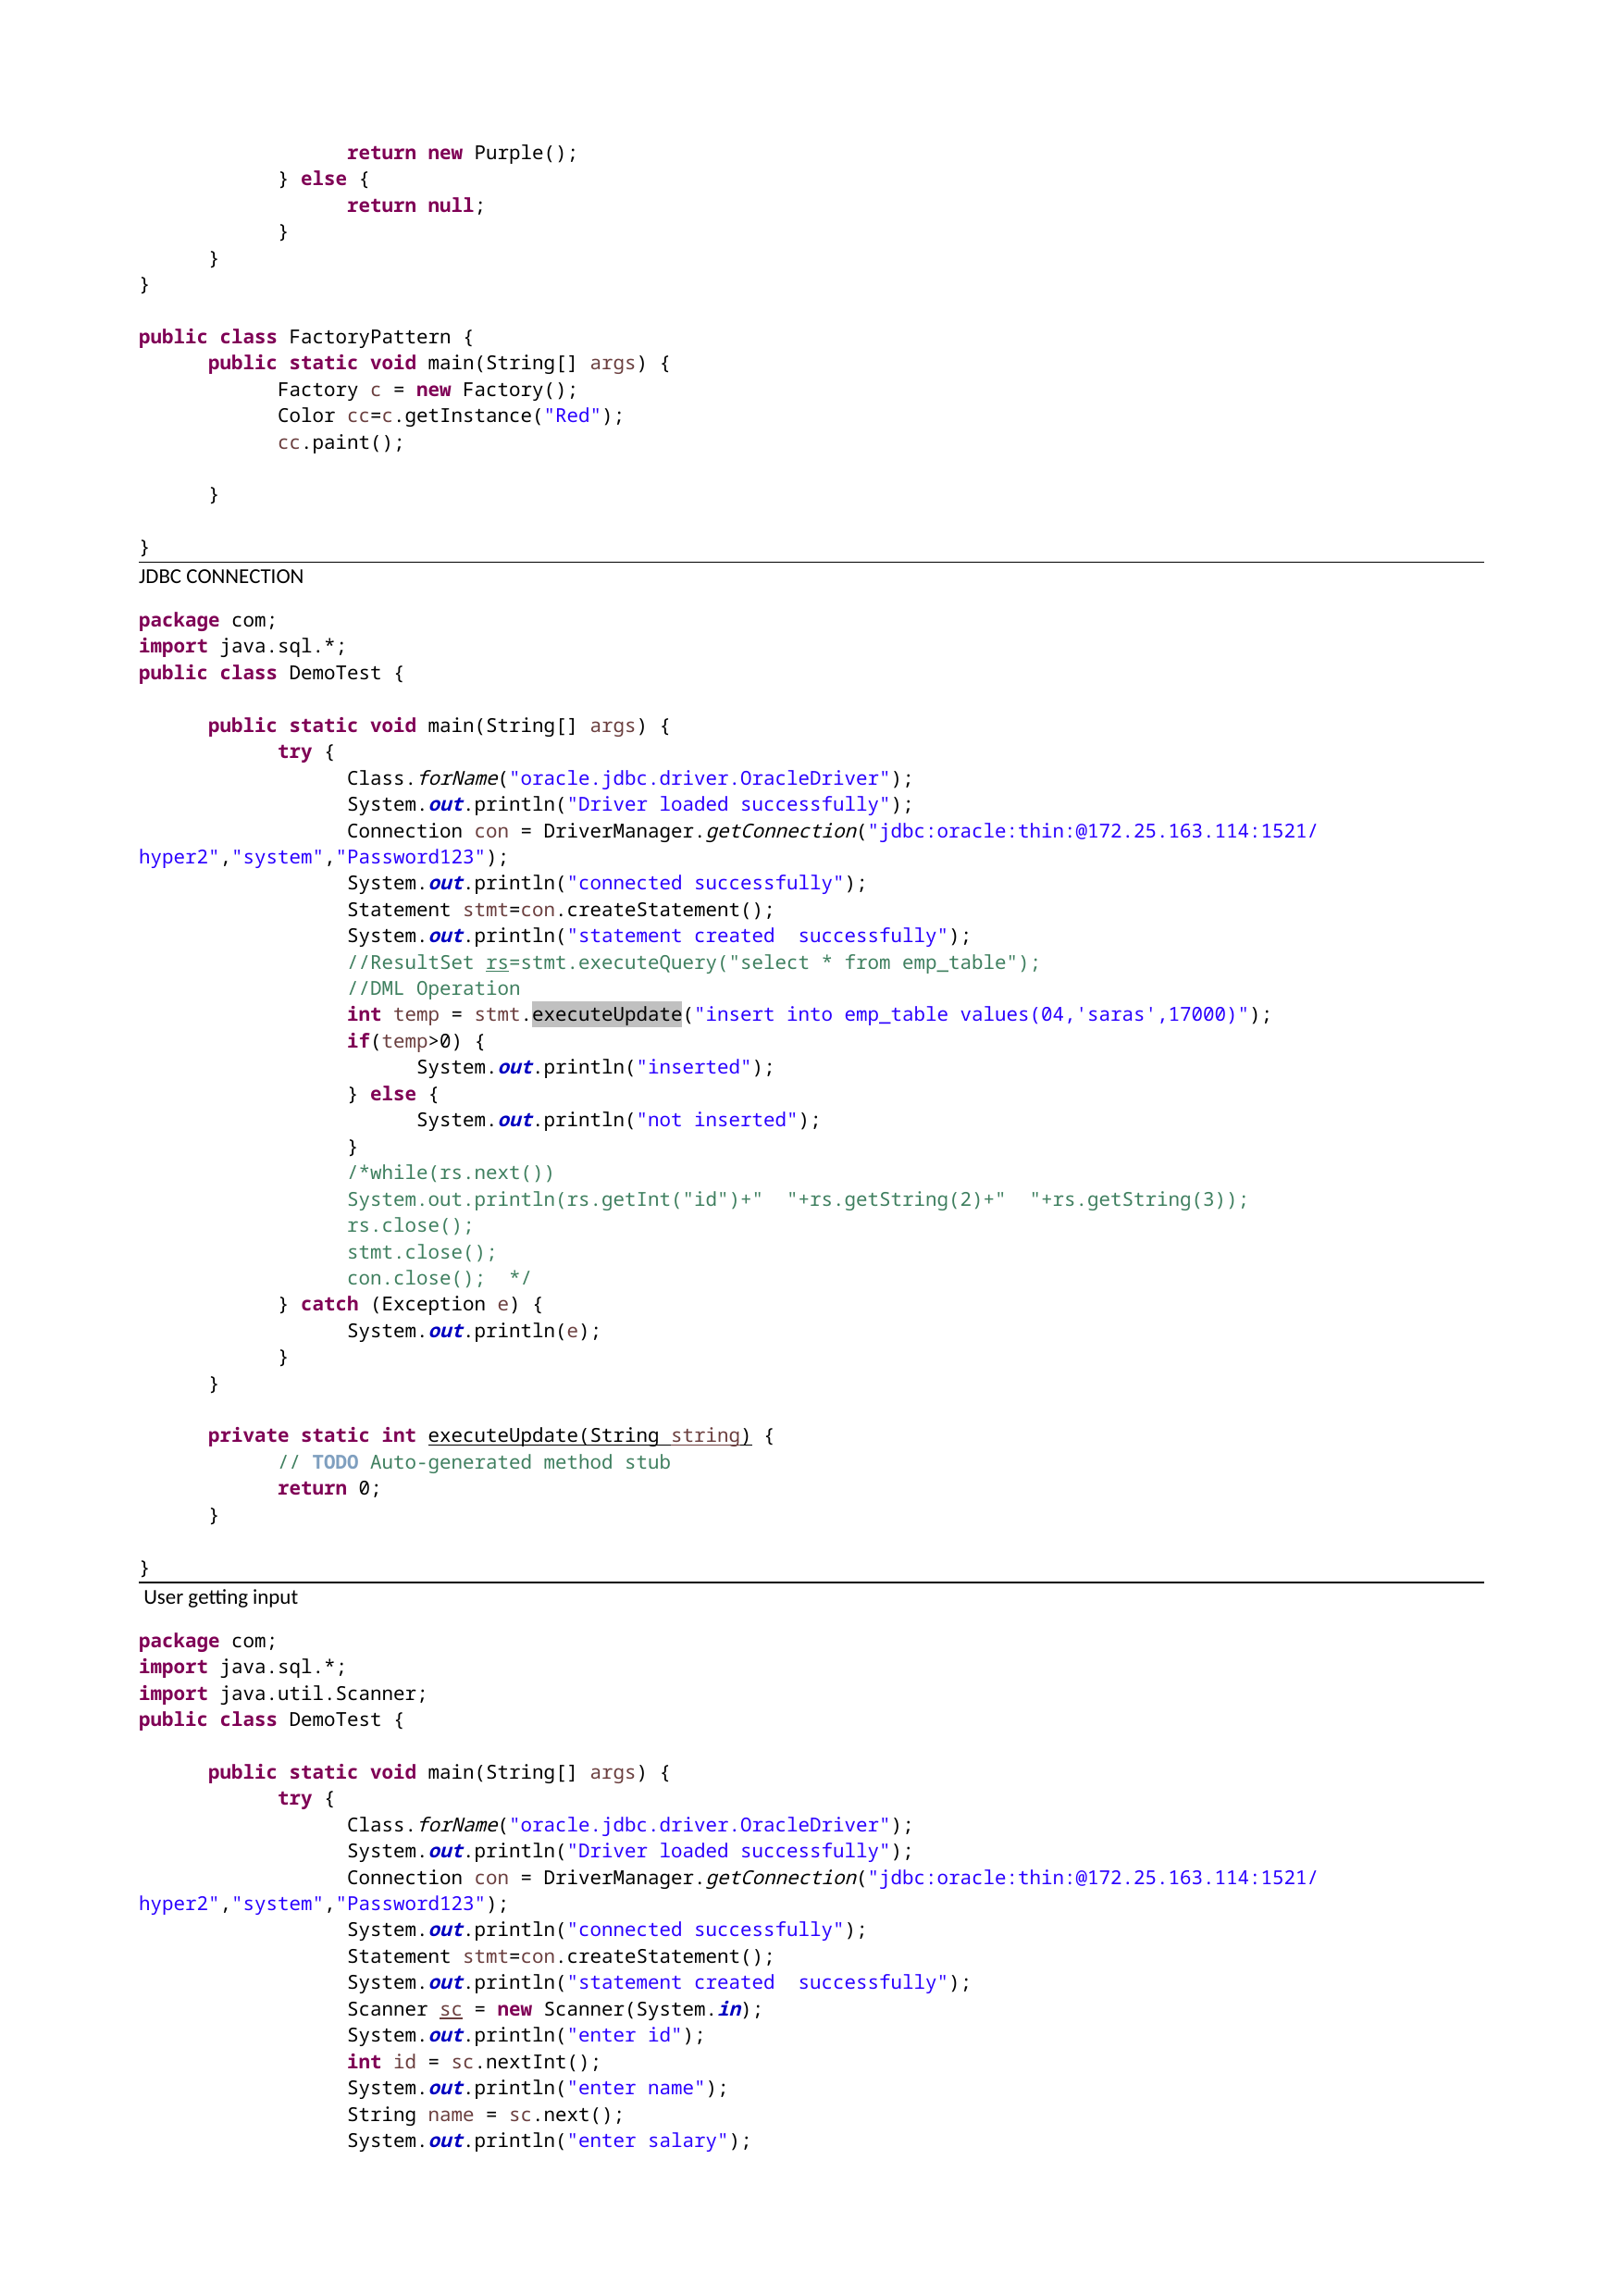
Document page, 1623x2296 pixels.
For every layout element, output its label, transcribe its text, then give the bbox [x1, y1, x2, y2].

text // TODO Auto-generated method stub [139, 1448, 1484, 1474]
text System.out.println(e); [139, 1317, 1484, 1343]
text Class.forName("oracle.jdbc.driver.OracleDriver"); [139, 764, 1484, 790]
text } [139, 1370, 1484, 1396]
text System.out.println("inserted"); [139, 1053, 1484, 1080]
text int temp = stmt.executeUpdate("insert into emp_table values(04,'saras',17000)"); [682, 1001, 1484, 1027]
text return new Purple(); [139, 139, 1484, 165]
text System.out.println("Driver loaded successfully"); [139, 790, 1484, 817]
text //DML Operation [139, 974, 1484, 1001]
text /*while(rs.next()) [139, 1159, 1484, 1185]
text System.out.println("statement created successfully"); [139, 922, 1484, 949]
text //ResultSet rs=stmt.executeQuery("select * from emp_table"); [139, 949, 1484, 974]
text private static int executeUpdate(String string) { [139, 1422, 1484, 1448]
text int temp = stmt.executeUpdate("insert into emp_table values(04,'saras',17000)"); [139, 1001, 532, 1027]
text System.out.println("enter id"); [139, 2021, 1484, 2048]
text } [139, 533, 1484, 562]
text System.out.println(rs.getInt("id")+" "+rs.getString(2)+" "+rs.getString(3)); [139, 1185, 1484, 1211]
text public static void main(String[] args) { [139, 349, 1484, 376]
text System.out.println("enter name"); [139, 2074, 1484, 2101]
text Statement stmt=con.createStatement(); [139, 896, 1484, 922]
text rs.close(); [139, 1211, 1484, 1238]
text package com; [139, 606, 1484, 632]
text public class DemoTest { [139, 659, 1484, 685]
text Statement stmt=con.createStatement(); [139, 1942, 1484, 1968]
text System.out.println("connected successfully"); [139, 869, 1484, 896]
text System.out.println("enter salary"); [139, 2127, 1484, 2153]
text public class FactoryPattern { [139, 323, 1484, 349]
text try { [139, 738, 1484, 764]
text Class.forName("oracle.jdbc.driver.OracleDriver"); [139, 1811, 1484, 1837]
text Connection con = DriverManager.getConnection("jdbc:oracle:thin:@172.25.163.114:1521/hyper2","system","Password123"); [139, 1864, 1484, 1917]
text if(temp>0) { [139, 1027, 1484, 1053]
text } [139, 244, 1484, 270]
text public static void main(String[] args) { [139, 712, 1484, 738]
text Factory c = new Factory(); [139, 376, 1484, 402]
text int id = sc.nextInt(); [139, 2048, 1484, 2074]
text cc.paint(); [139, 428, 1484, 454]
text } [139, 1554, 1484, 1582]
text System.out.println("Driver loaded successfully"); [139, 1837, 1484, 1864]
text } [139, 1343, 1484, 1370]
text JDBC CONNECTION [139, 563, 1484, 589]
text User getting input [139, 1583, 1484, 1609]
text import java.sql.*; [139, 632, 1484, 659]
text import java.util.Scanner; [139, 1680, 1484, 1706]
text public class DemoTest { [139, 1706, 1484, 1732]
text System.out.println("statement created successfully"); [139, 1968, 1484, 1995]
text stmt.close(); [139, 1238, 1484, 1264]
text String name = sc.next(); [139, 2101, 1484, 2127]
text } [139, 1501, 1484, 1527]
text package com; [139, 1627, 1484, 1653]
text } [139, 217, 1484, 244]
text return 0; [139, 1474, 1484, 1501]
text public static void main(String[] args) { [139, 1758, 1484, 1784]
text } [139, 1133, 1484, 1159]
text } else { [139, 1080, 1484, 1106]
text } [139, 270, 1484, 297]
text return null; [139, 192, 1484, 217]
text Connection con = DriverManager.getConnection("jdbc:oracle:thin:@172.25.163.114:1521/hyper2","system","Password123"); [139, 817, 1484, 869]
text try { [139, 1784, 1484, 1811]
text } else { [139, 165, 1484, 192]
text Color cc=c.getInstance("Red"); [139, 402, 1484, 428]
text System.out.println("connected successfully"); [139, 1917, 1484, 1942]
text } catch (Exception e) { [139, 1290, 1484, 1317]
text con.close(); */ [139, 1264, 1484, 1290]
text System.out.println("not inserted"); [139, 1106, 1484, 1133]
text Scanner sc = new Scanner(System.in); [139, 1995, 1484, 2021]
text } [139, 480, 1484, 507]
text import java.sql.*; [139, 1653, 1484, 1680]
